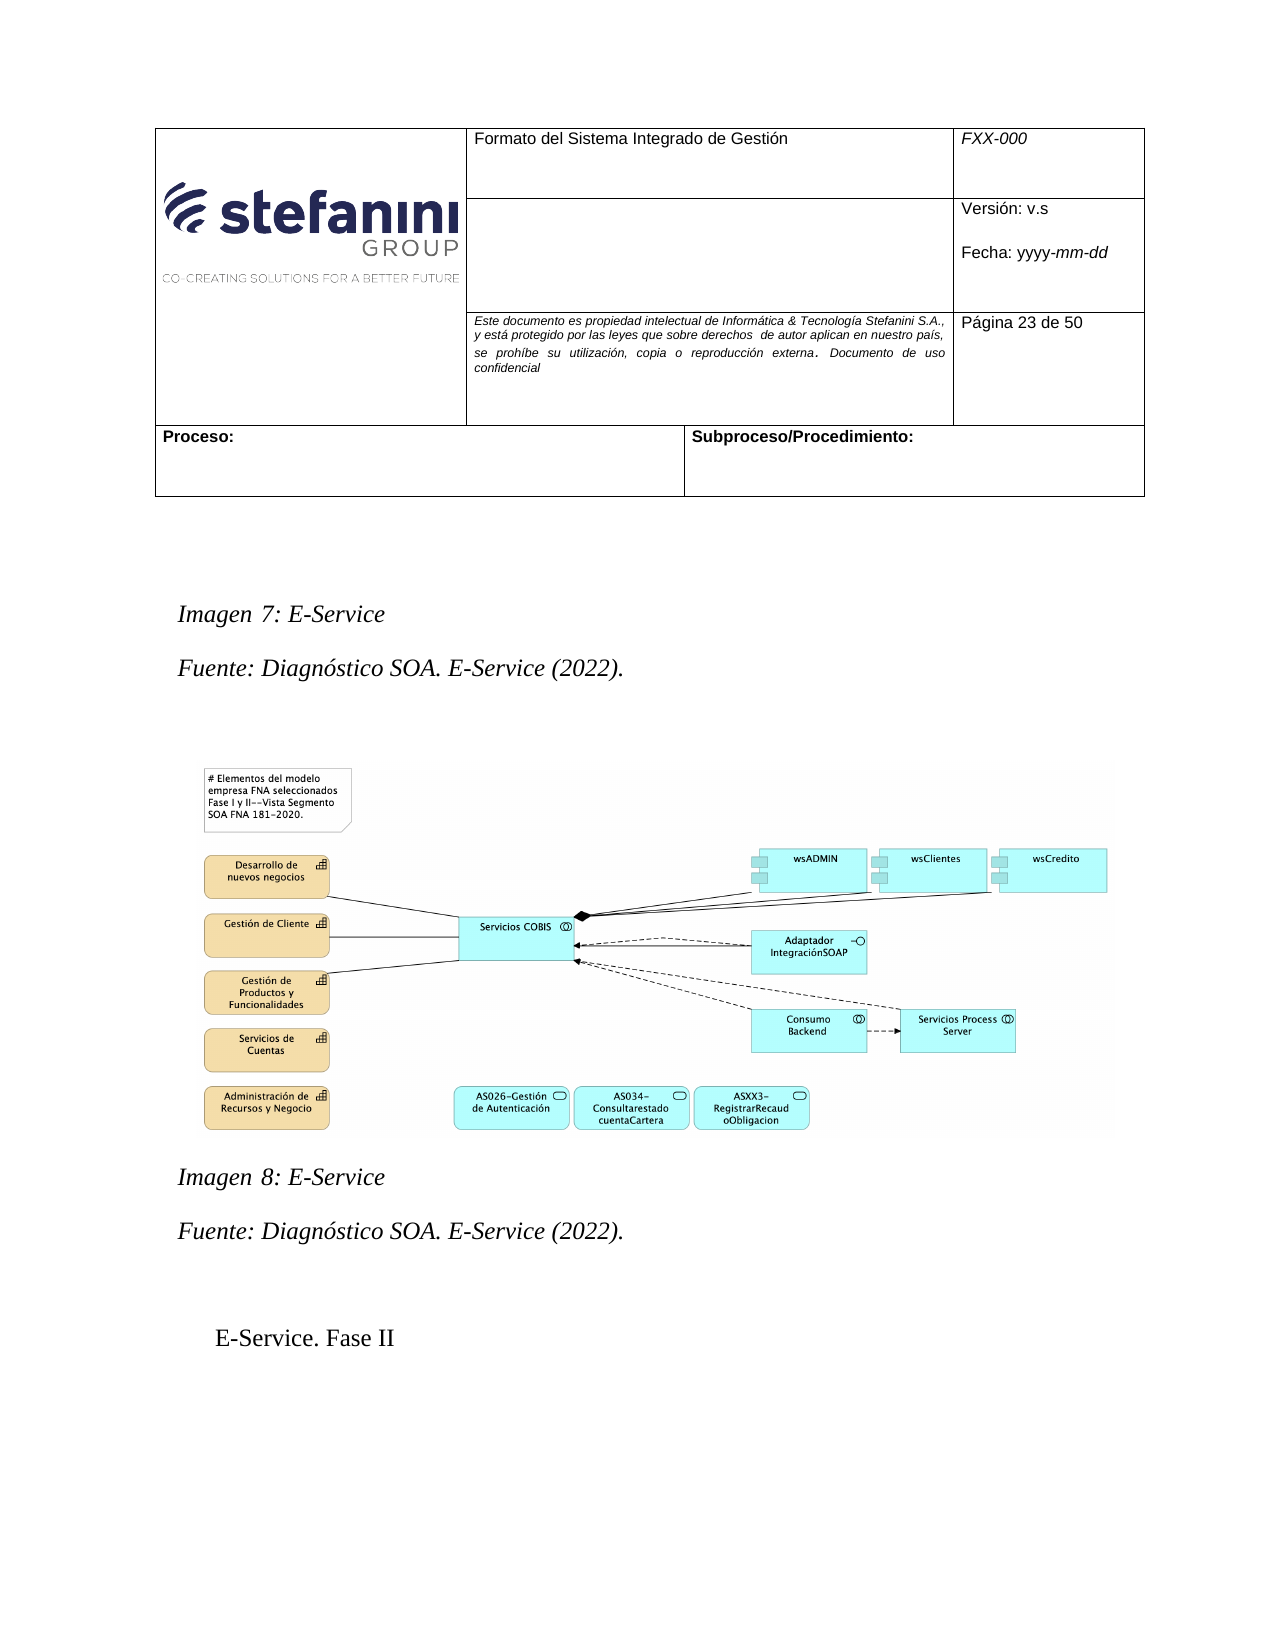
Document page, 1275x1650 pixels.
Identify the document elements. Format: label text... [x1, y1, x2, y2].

text Imagen 7: E-Service [177, 599, 1098, 628]
picture [162, 182, 460, 286]
picture [196, 760, 1115, 1138]
text Fuente: Diagnóstico SOA. E-Service (2022). [177, 653, 1098, 682]
text Fuente: Diagnóstico SOA. E-Service (2022). [177, 1216, 1098, 1245]
text E-Service. Fase II [215, 1323, 1060, 1352]
text Imagen 8: E-Service [177, 1162, 1098, 1191]
